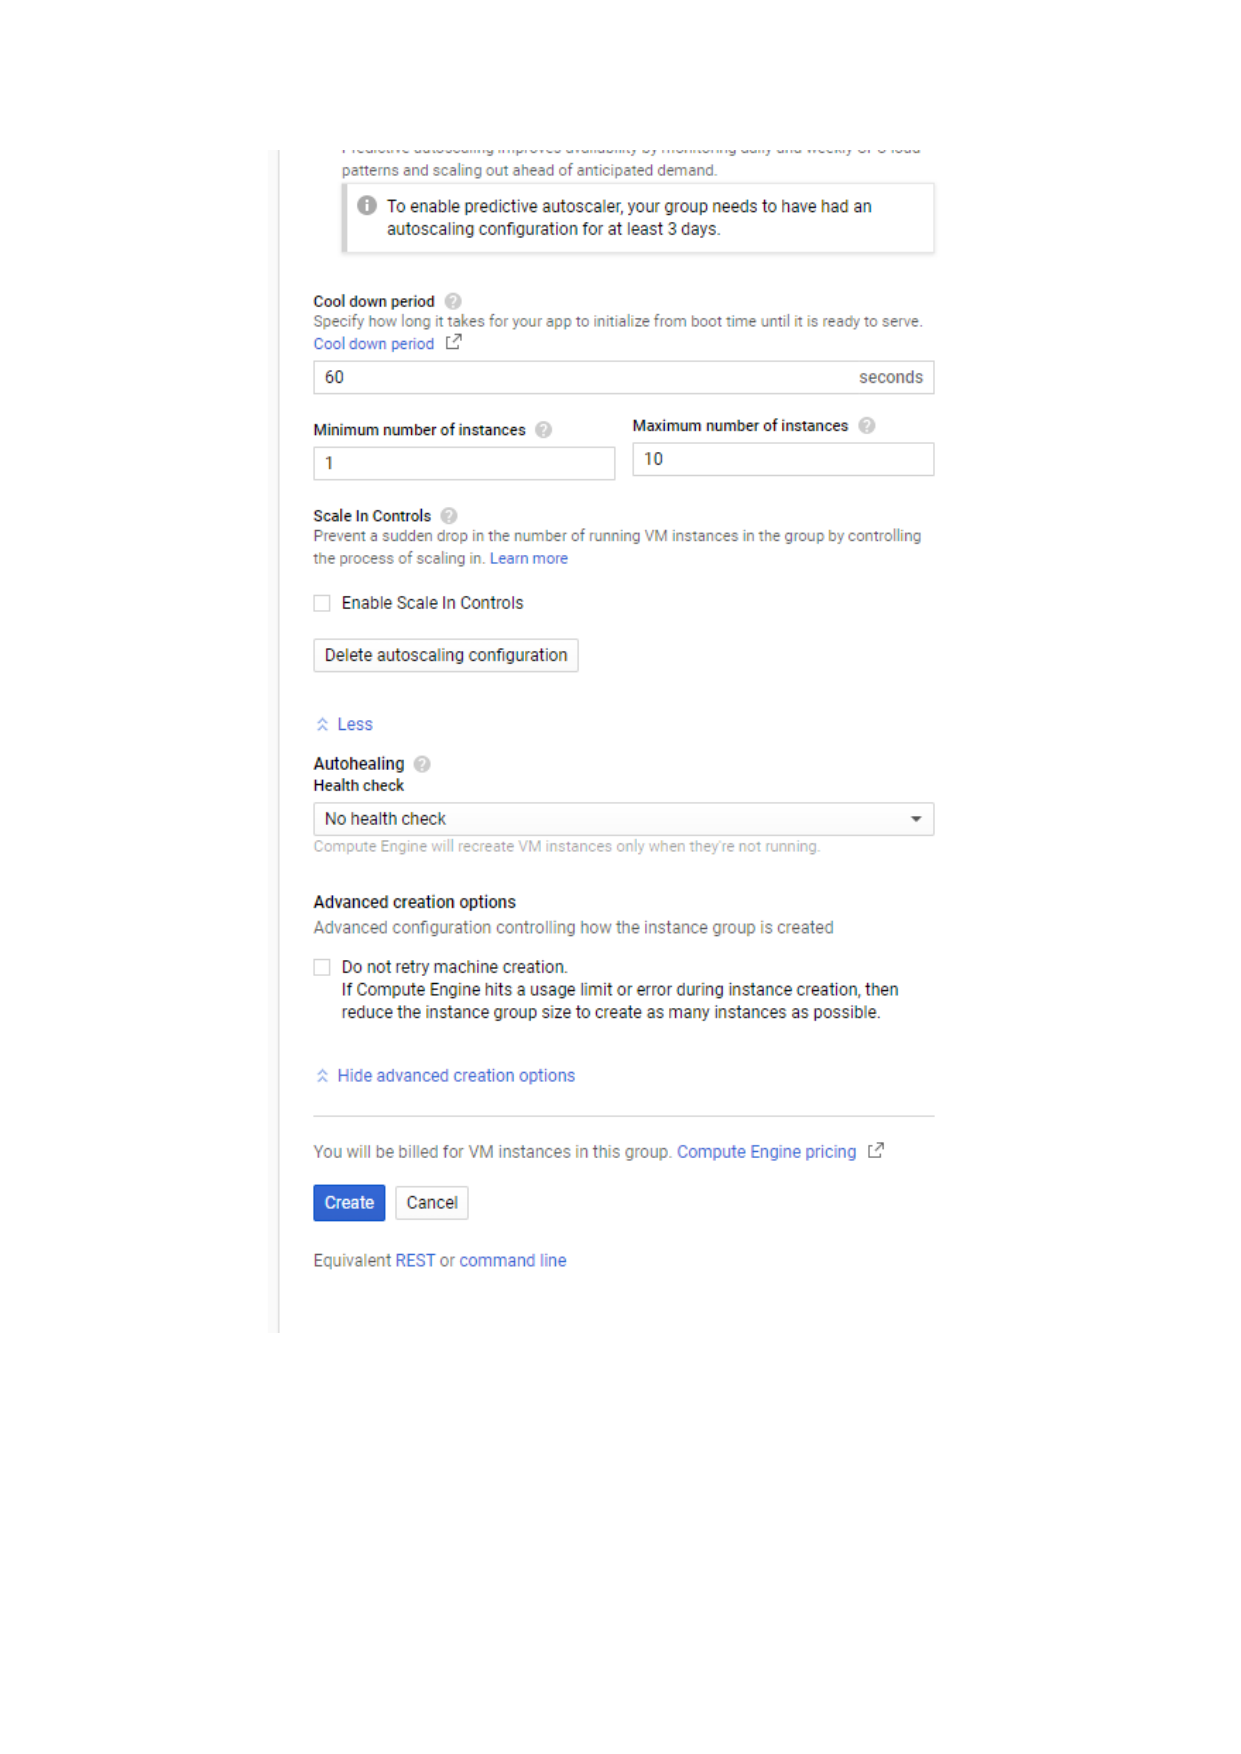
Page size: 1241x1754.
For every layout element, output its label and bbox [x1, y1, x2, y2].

picture [267, 150, 973, 1333]
